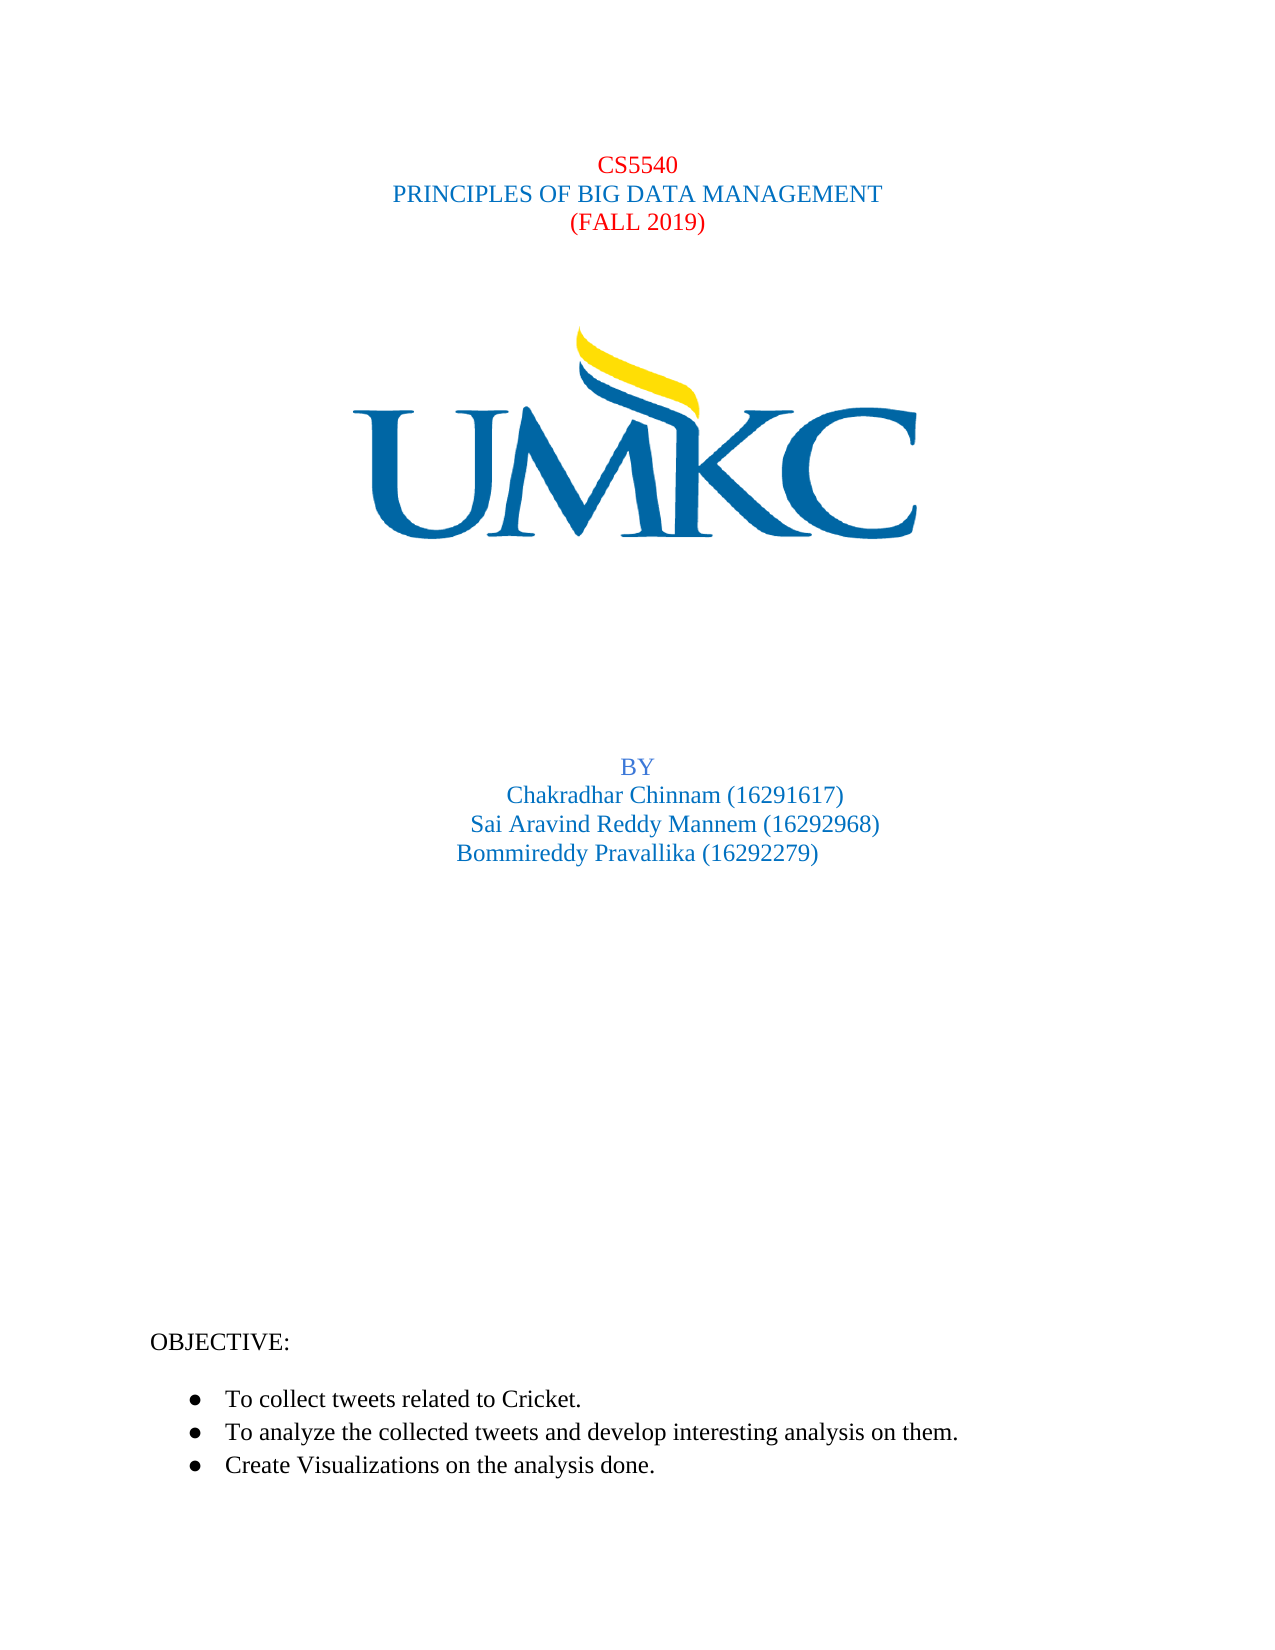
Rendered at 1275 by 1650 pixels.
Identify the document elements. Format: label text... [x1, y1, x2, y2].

list To analyze the collected tweets and develop interesting analysis on them. [187, 1417, 1125, 1446]
list To collect tweets related to Cricket. [187, 1384, 1125, 1413]
text Bommireddy Pravallika (16292279) [150, 838, 1125, 867]
text BY [150, 752, 1125, 781]
text PRINCIPLES OF BIG DATA MANAGEMENT [150, 179, 1125, 207]
text Sai Aravind Reddy Mannem (16292968) [150, 809, 1125, 838]
list Create Visualizations on the analysis done. [187, 1450, 1125, 1479]
text (FALL 2019) [150, 207, 1125, 236]
text Chakradhar Chinnam (16291617) [150, 781, 1125, 809]
picture [337, 326, 938, 574]
text CS5540 [150, 150, 1125, 179]
text OBJECTIVE: [150, 1327, 1125, 1356]
